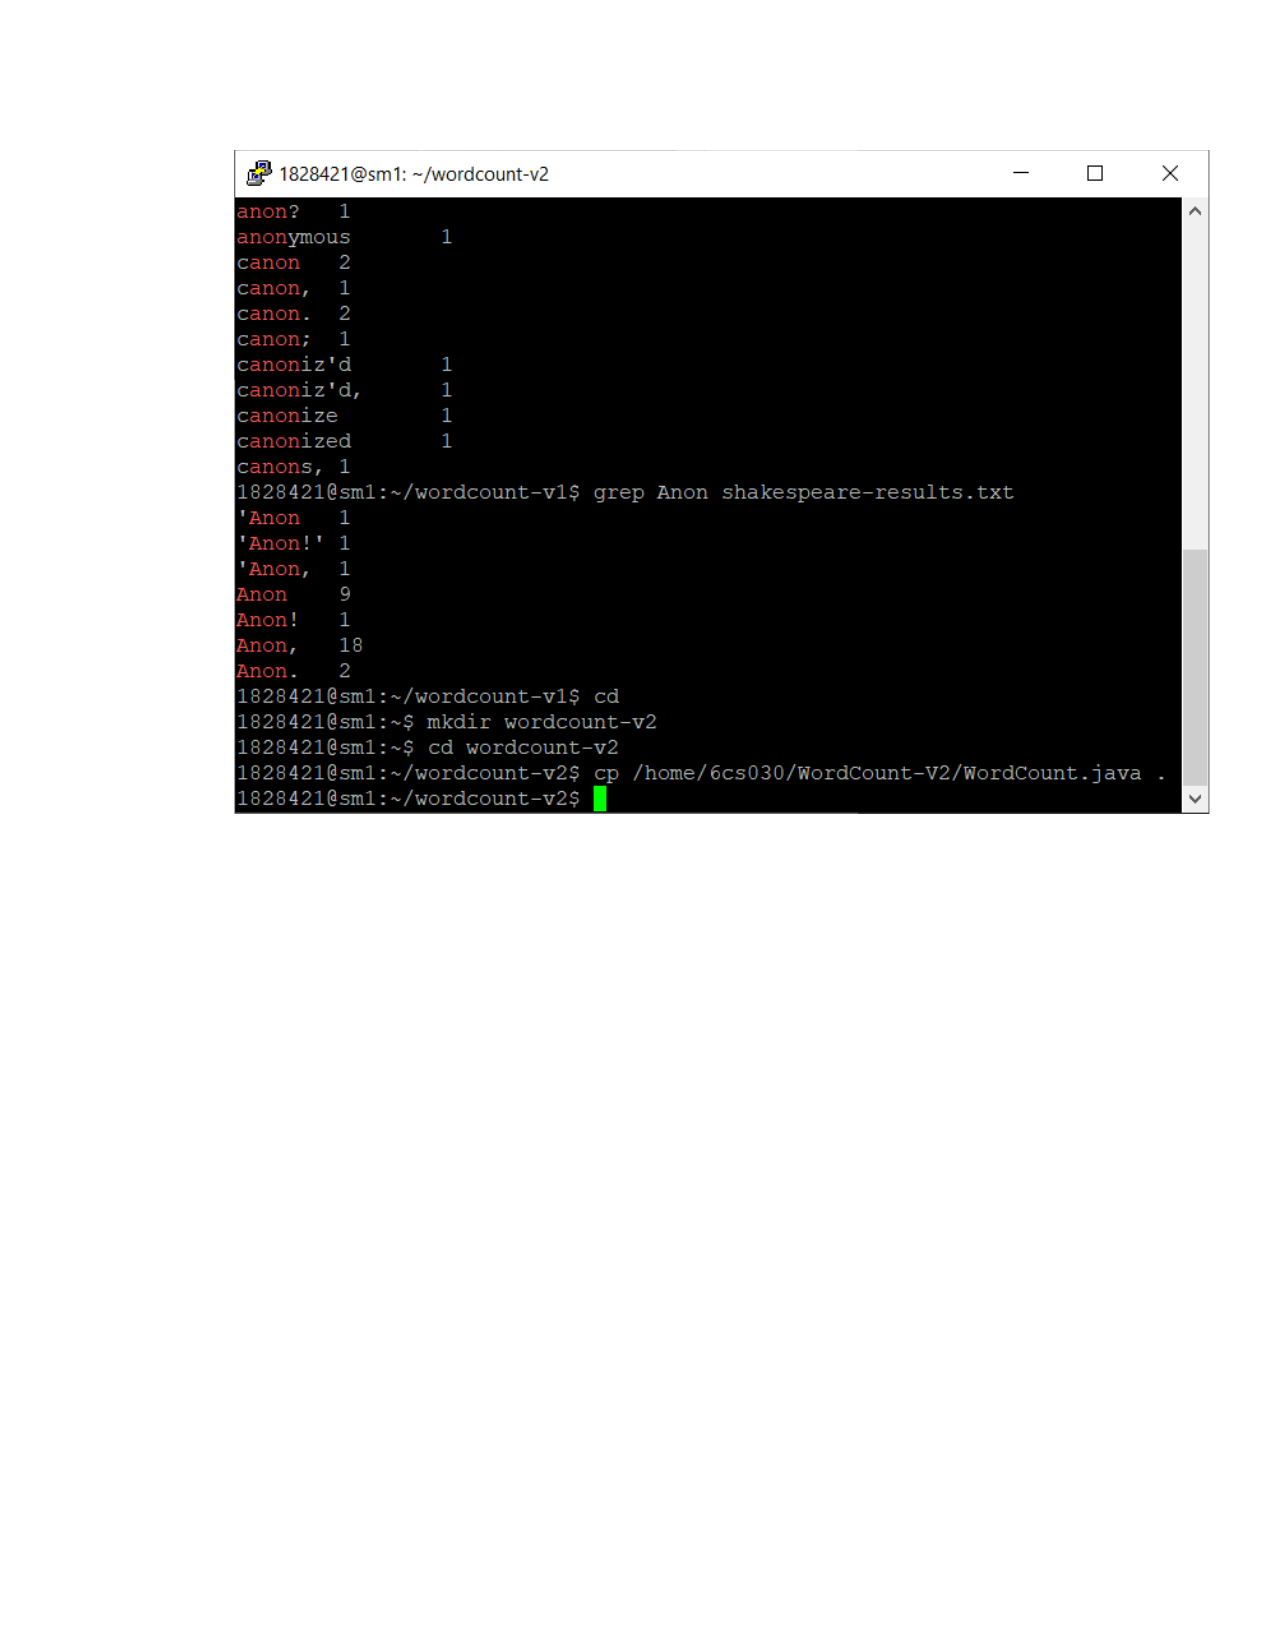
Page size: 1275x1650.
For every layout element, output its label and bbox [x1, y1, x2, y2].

picture [234, 150, 1210, 814]
